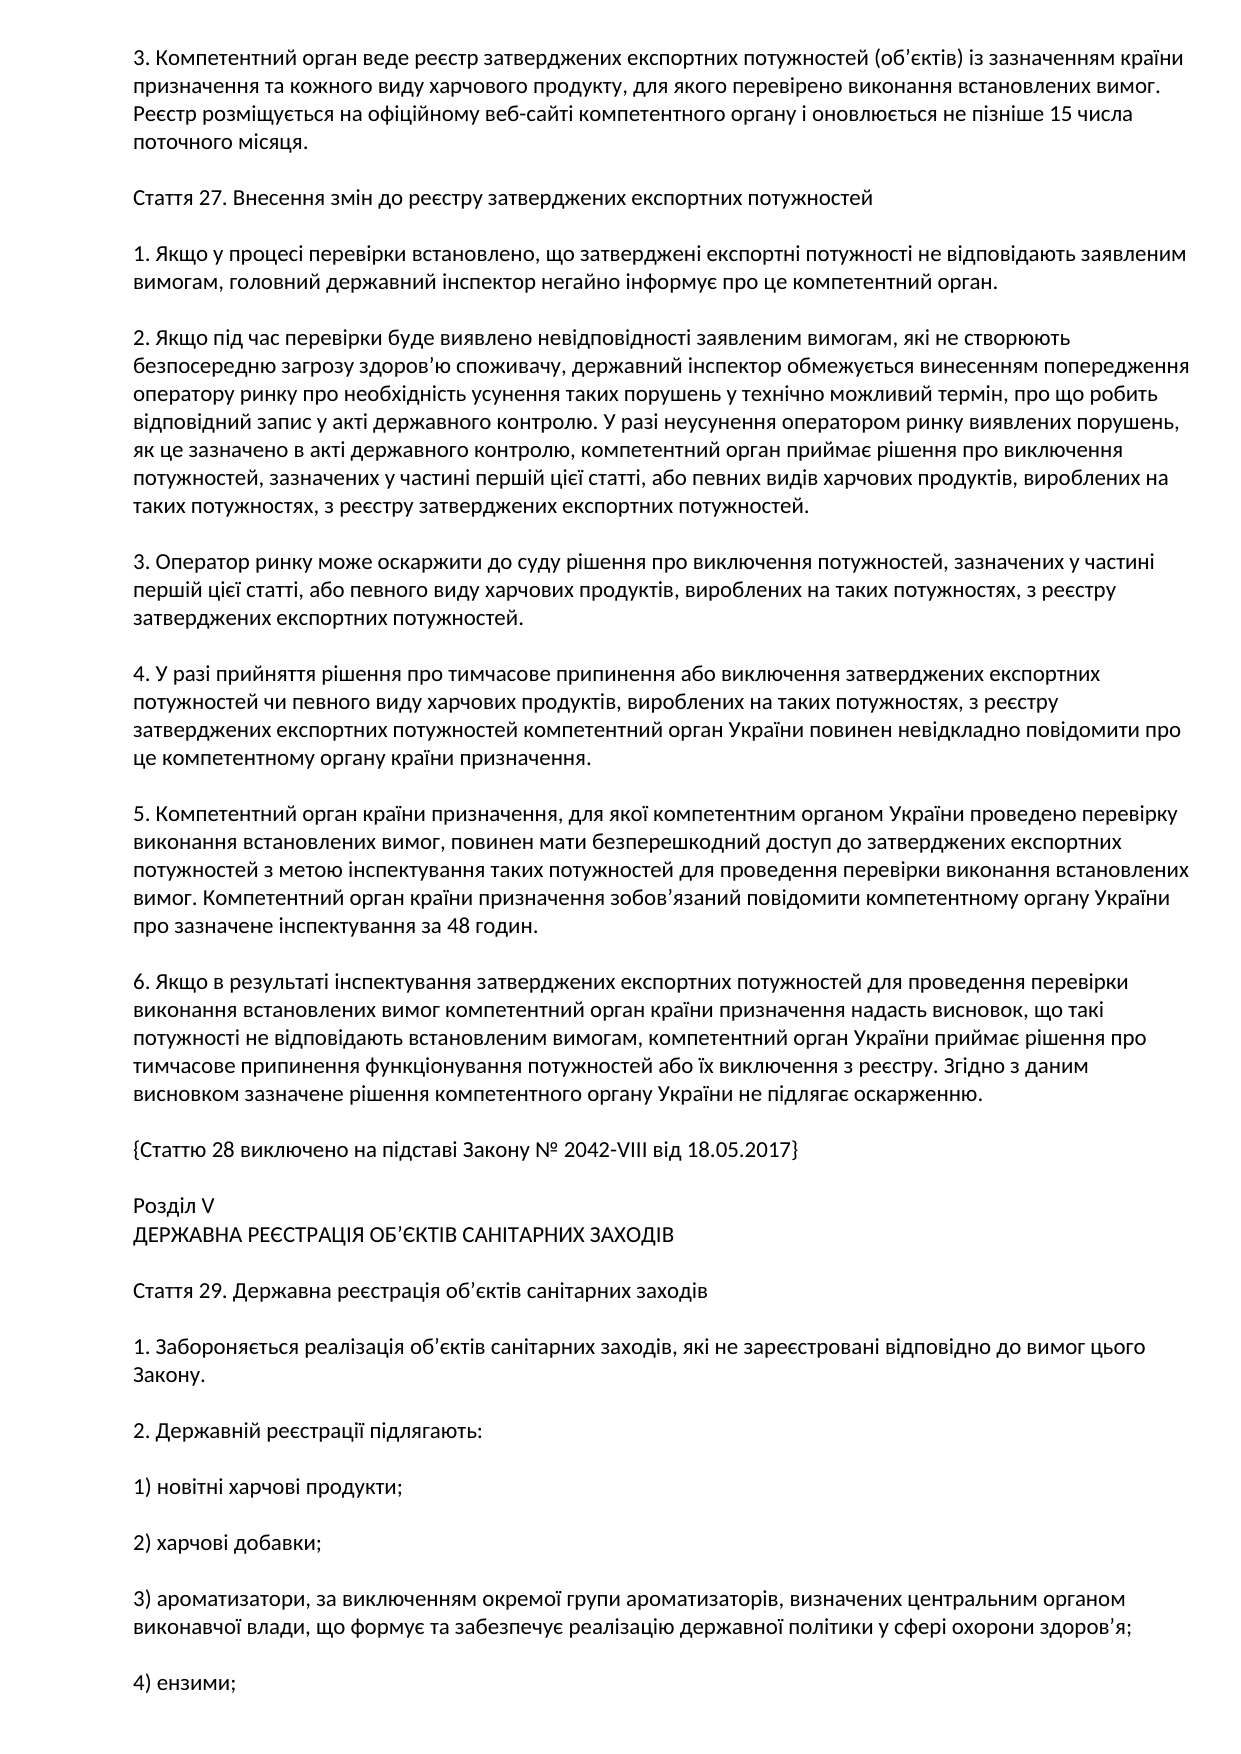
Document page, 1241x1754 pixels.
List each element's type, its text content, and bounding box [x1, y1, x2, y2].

text 3. Компетентний орган веде реєстр затверджених експортних потужностей (об’єктів) із зазначенням країни призначення та кожного виду харчового продукту, для якого перевірено виконання встановлених вимог. Реєстр розміщується на офіційному веб-сайті компетентного органу і оновлюється не пізніше 15 числа поточного місяця. [133, 43, 1196, 155]
text 2. Якщо під час перевірки буде виявлено невідповідності заявленим вимогам, які не створюють безпосередню загрозу здоров’ю споживачу, державний інспектор обмежується винесенням попередження оператору ринку про необхідність усунення таких порушень у технічно можливий термін, про що робить відповідний запис у акті державного контролю. У разі неусунення оператором ринку виявлених порушень, як це зазначено в акті державного контролю, компетентний орган приймає рішення про виключення потужностей, зазначених у частині першій цієї статті, або певних видів харчових продуктів, вироблених на таких потужностях, з реєстру затверджених експортних потужностей. [133, 323, 1196, 519]
text 5. Компетентний орган країни призначення, для якої компетентним органом України проведено перевірку виконання встановлених вимог, повинен мати безперешкодний доступ до затверджених експортних потужностей з метою інспектування таких потужностей для проведення перевірки виконання встановлених вимог. Компетентний орган країни призначення зобов’язаний повідомити компетентному органу України про зазначене інспектування за 48 годин. [133, 799, 1196, 939]
text 3. Оператор ринку може оскаржити до суду рішення про виключення потужностей, зазначених у частині першій цієї статті, або певного виду харчових продуктів, вироблених на таких потужностях, з реєстру затверджених експортних потужностей. [133, 547, 1196, 631]
text Стаття 29. Державна реєстрація об’єктів санітарних заходів [133, 1276, 1196, 1304]
text 1. Якщо у процесі перевірки встановлено, що затверджені експортні потужності не відповідають заявленим вимогам, головний державний інспектор негайно інформує про це компетентний орган. [133, 239, 1196, 295]
text 2) харчові добавки; [133, 1528, 1196, 1556]
text 1. Забороняється реалізація об’єктів санітарних заходів, які не зареєстровані відповідно до вимог цього Закону. [133, 1332, 1196, 1388]
text Стаття 27. Внесення змін до реєстру затверджених експортних потужностей [133, 183, 1196, 211]
text 3) ароматизатори, за виключенням окремої групи ароматизаторів, визначених центральним органом виконавчої влади, що формує та забезпечує реалізацію державної політики у сфері охорони здоров’я; [133, 1584, 1196, 1640]
text 4) ензими; [133, 1668, 1196, 1696]
text ДЕРЖАВНА РЕЄСТРАЦІЯ ОБ’ЄКТІВ САНІТАРНИХ ЗАХОДІВ [133, 1220, 1196, 1248]
text Розділ V [133, 1192, 1196, 1220]
text {Статтю 28 виключено на підставі Закону № 2042-VIII від 18.05.2017} [133, 1136, 1196, 1164]
text 1) новітні харчові продукти; [133, 1472, 1196, 1500]
text 4. У разі прийняття рішення про тимчасове припинення або виключення затверджених експортних потужностей чи певного виду харчових продуктів, вироблених на таких потужностях, з реєстру затверджених експортних потужностей компетентний орган України повинен невідкладно повідомити про це компетентному органу країни призначення. [133, 659, 1196, 771]
text 6. Якщо в результаті інспектування затверджених експортних потужностей для проведення перевірки виконання встановлених вимог компетентний орган країни призначення надасть висновок, що такі потужності не відповідають встановленим вимогам, компетентний орган України приймає рішення про тимчасове припинення функціонування потужностей або їх виключення з реєстру. Згідно з даним висновком зазначене рішення компетентного органу України не підлягає оскарженню. [133, 967, 1196, 1108]
text 2. Державній реєстрації підлягають: [133, 1416, 1196, 1444]
